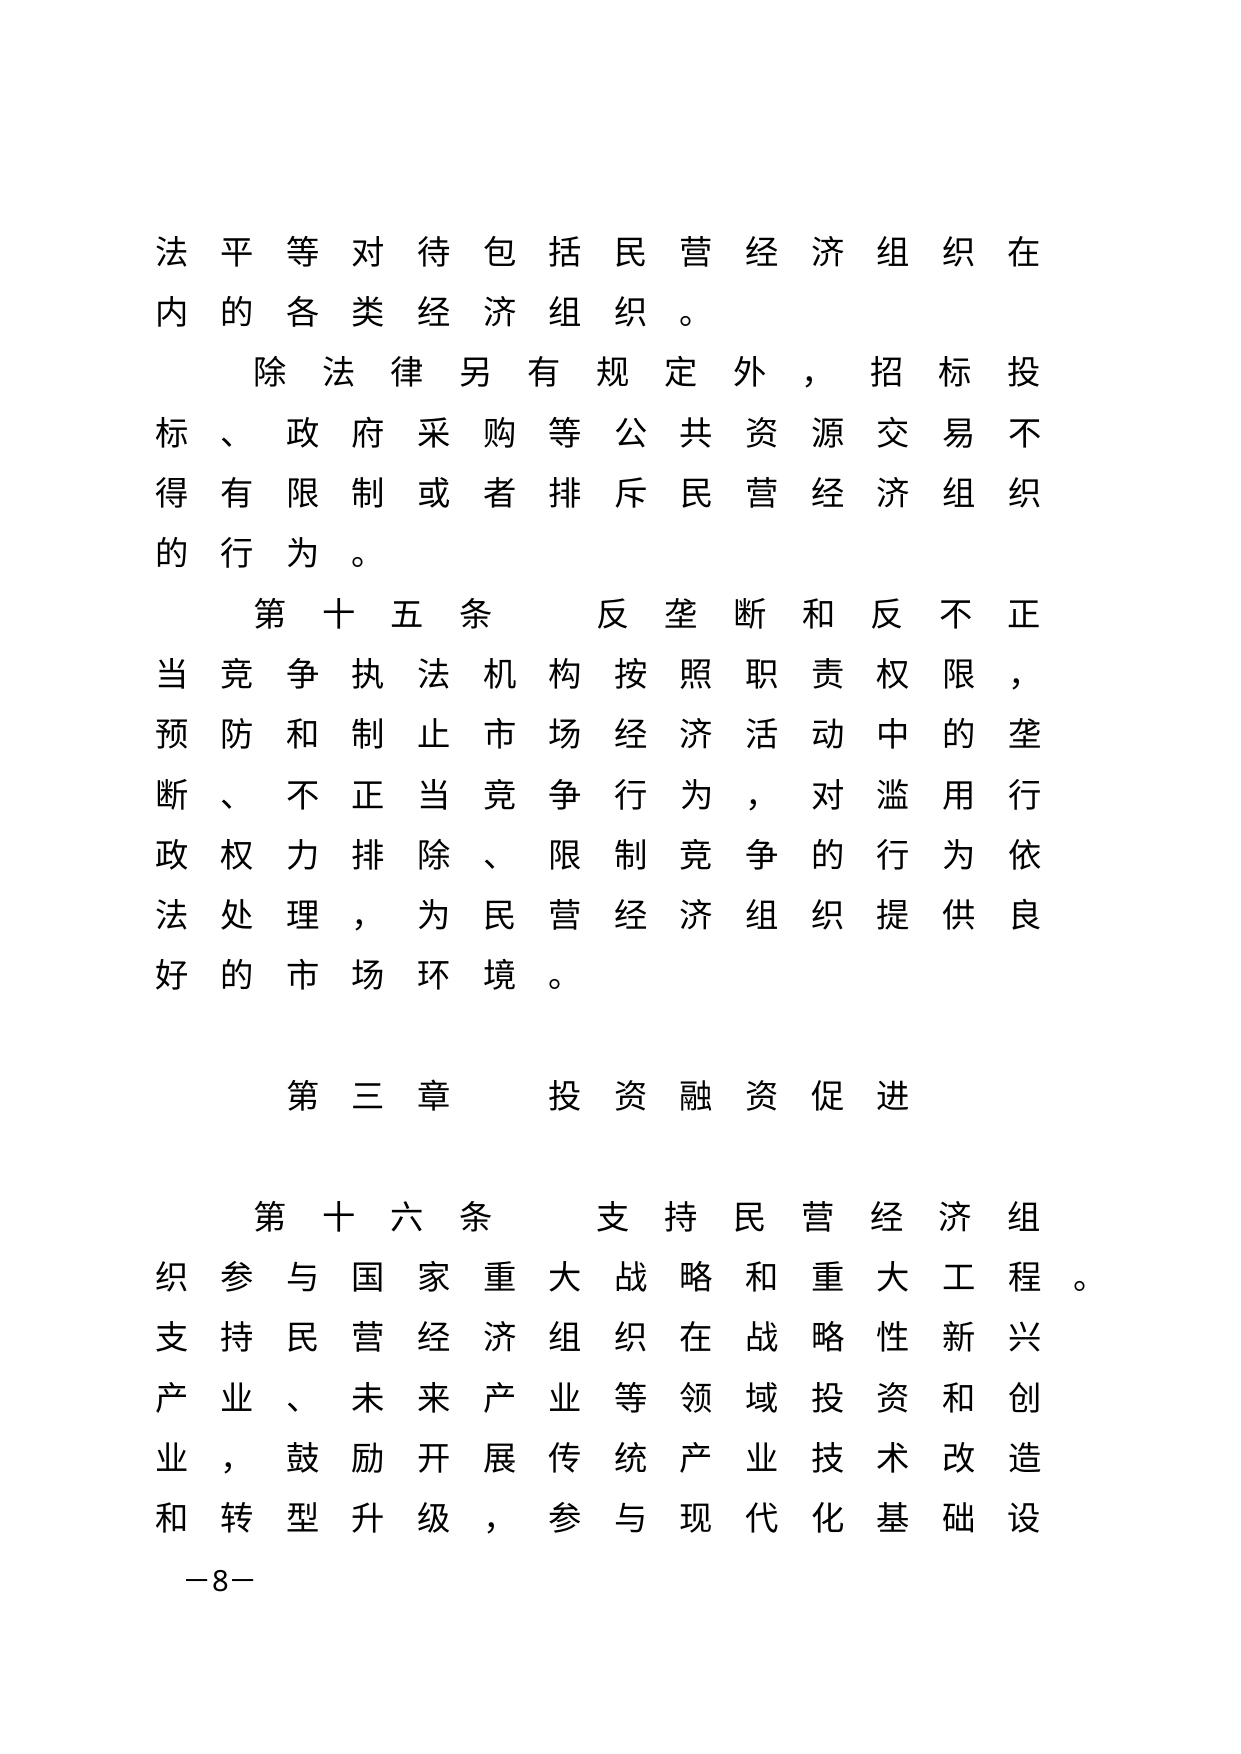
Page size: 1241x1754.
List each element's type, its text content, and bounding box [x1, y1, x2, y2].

text 除法律另有规定外，招标投标、政府采购等公共资源交易不得有限制或者排斥民营经济组织的行为。 [155, 340, 1073, 581]
text 第三章 投资融资促进 [155, 1064, 1073, 1124]
text 第十六条 支持民营经济组织参与国家重大战略和重大工程。支持民营经济组织在战略性新兴产业、未来产业等领域投资和创业，鼓励开展传统产业技术改造和转型升级，参与现代化基础设施投资建设。 [155, 1184, 1073, 1546]
text 第十五条 反垄断和反不正当竞争执法机构按照职责权限，预防和制止市场经济活动中的垄断、不正当竞争行为，对滥用行政权力排除、限制竞争的行为依法处理，为民营经济组织提供良好的市场环境。 [155, 581, 1073, 1003]
text 第十四条 公共资源交易活动应当公开透明、公平公正，依法平等对待包括民营经济组织在内的各类经济组织。 [155, 219, 1073, 340]
